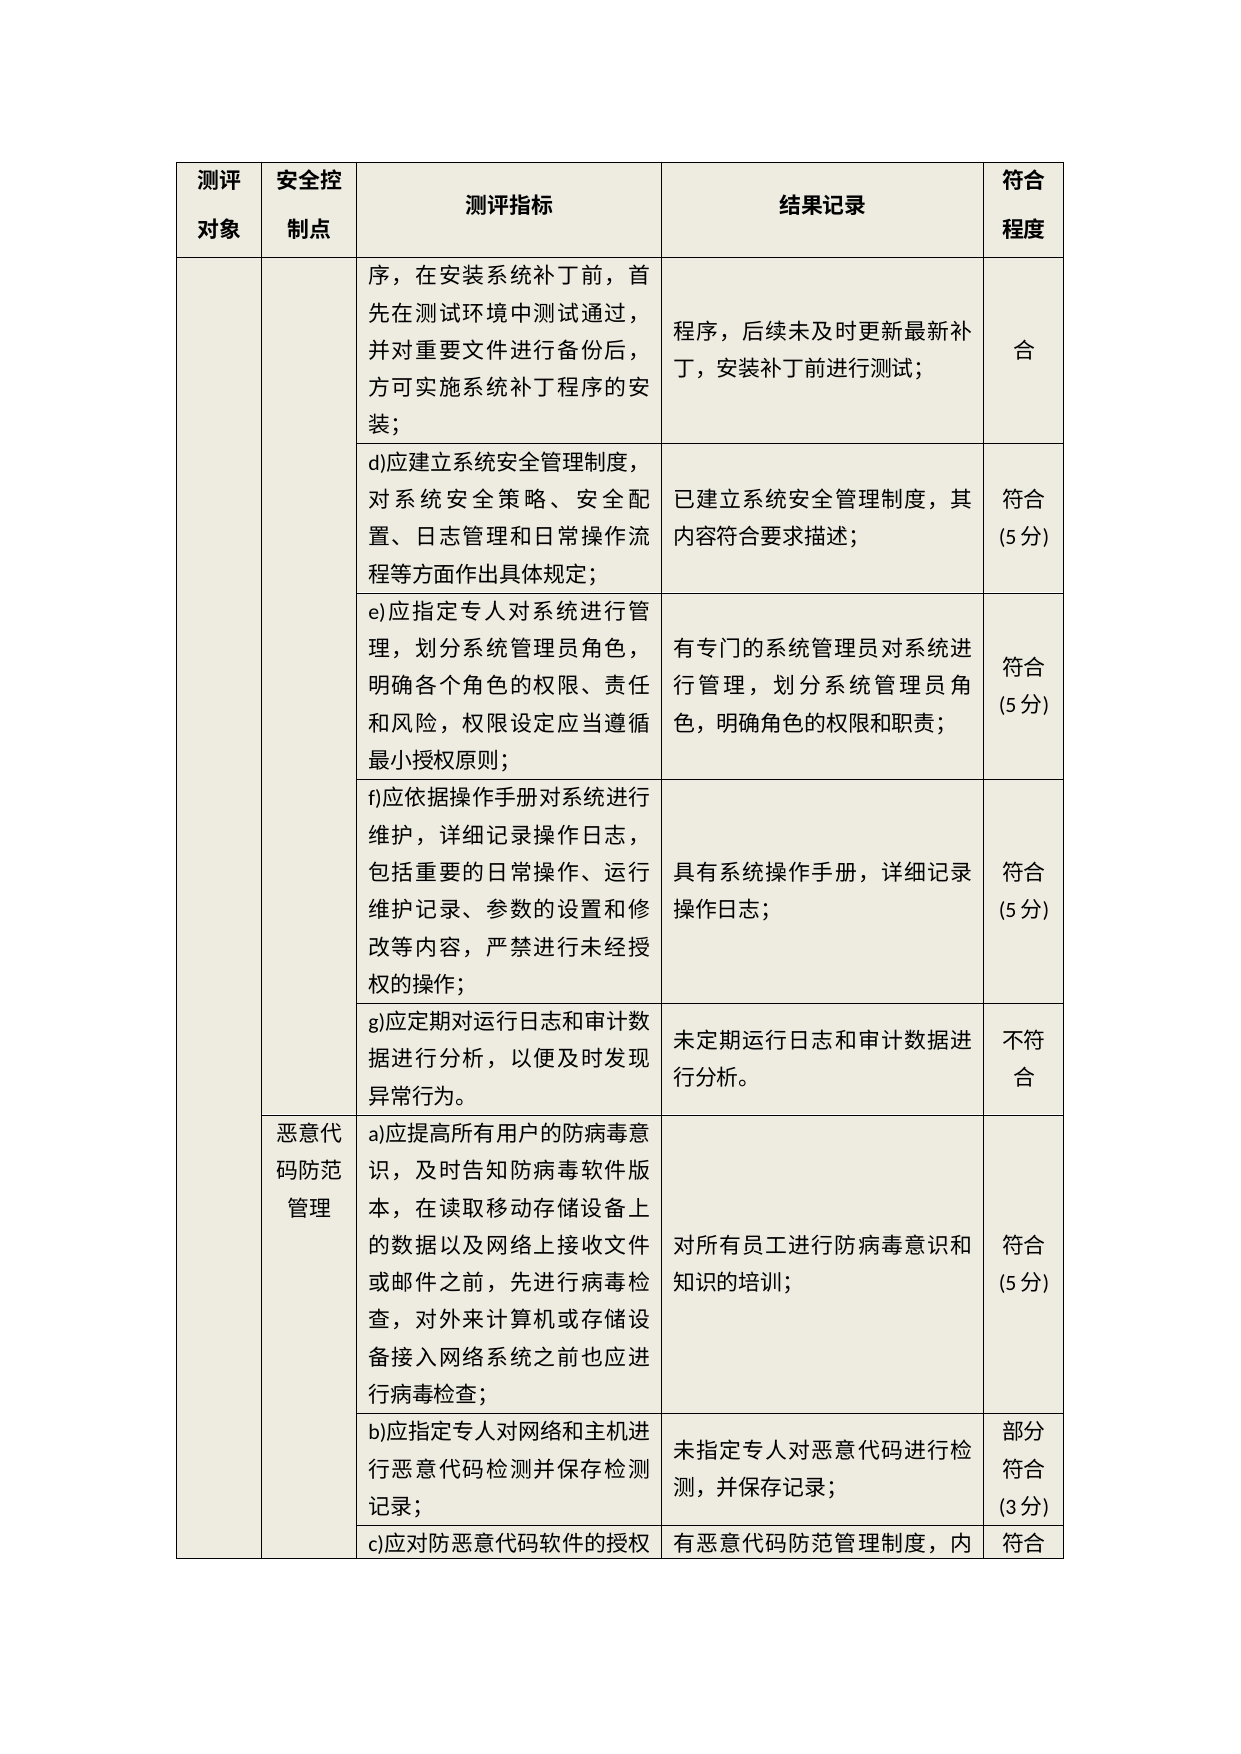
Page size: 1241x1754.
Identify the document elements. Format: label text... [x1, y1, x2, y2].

table_cell 不符合 [984, 1004, 1063, 1114]
table_cell a)应提高所有用户的防病毒意识，及时告知防病毒软件版本，在读取移动存储设备上的数据以及网络上接收文件或邮件之前，先进行病毒检查，对外来计算机或存储设备接入网络系统之前也应进行病毒检查； [357, 1116, 661, 1413]
table_cell 未定期运行日志和审计数据进行分析。 [662, 1004, 983, 1114]
table_cell 符合(5分) [984, 444, 1063, 592]
table_cell 已建立系统安全管理制度，其内容符合要求描述； [662, 444, 983, 592]
table_cell f)应依据操作手册对系统进行维护，详细记录操作日志，包括重要的日常操作、运行维护记录、参数的设置和修改等内容，严禁进行未经授权的操作； [357, 780, 661, 1003]
table_cell 对所有员工进行防病毒意识和知识的培训； [662, 1116, 983, 1413]
table_cell 具有系统操作手册，详细记录操作日志； [662, 780, 983, 1003]
table_cell 恶意代码防范管理 [262, 1116, 356, 1558]
table_header 符合程度 [984, 163, 1063, 257]
table_cell 不符合 [984, 258, 1063, 443]
table_header 测评对象 [177, 163, 261, 257]
table_cell g)应定期对运行日志和审计数据进行分析，以便及时发现异常行为。 [357, 1004, 661, 1114]
table_cell 部分符合(3分) [984, 1414, 1063, 1525]
table_header 结果记录 [662, 163, 983, 257]
table_cell d)应建立系统安全管理制度，对系统安全策略、安全配置、日志管理和日常操作流程等方面作出具体规定； [357, 444, 661, 592]
table_cell 符合(5分) [984, 1116, 1063, 1413]
table_cell 符合(5分) [984, 780, 1063, 1003]
table_cell 符合(5分) [984, 1526, 1063, 1558]
table_cell 安装系统时更新了最新的补丁程序，后续未及时更新最新补丁，安装补丁前进行测试； [662, 258, 983, 443]
table_cell 未指定专人对恶意代码进行检测，并保存记录； [662, 1414, 983, 1525]
table_cell 有专门的系统管理员对系统进行管理，划分系统管理员角色，明确角色的权限和职责； [662, 594, 983, 779]
table_cell 有恶意代码防范管理制度，内容符合要求； [662, 1526, 983, 1558]
table_header 测评指标 [357, 163, 661, 257]
table_cell 符合(5分) [984, 594, 1063, 779]
table_cell b)应指定专人对网络和主机进行恶意代码检测并保存检测记录； [357, 1414, 661, 1525]
table_cell e)应指定专人对系统进行管理，划分系统管理员角色，明确各个角色的权限、责任和风险，权限设定应当遵循最小授权原则； [357, 594, 661, 779]
table_header 安全控制点 [262, 163, 356, 257]
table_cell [357, 258, 661, 443]
table_cell c)应对防恶意代码软件的授权使用、恶意代码库升级、定期汇报等作出明确规定； [357, 1526, 661, 1558]
